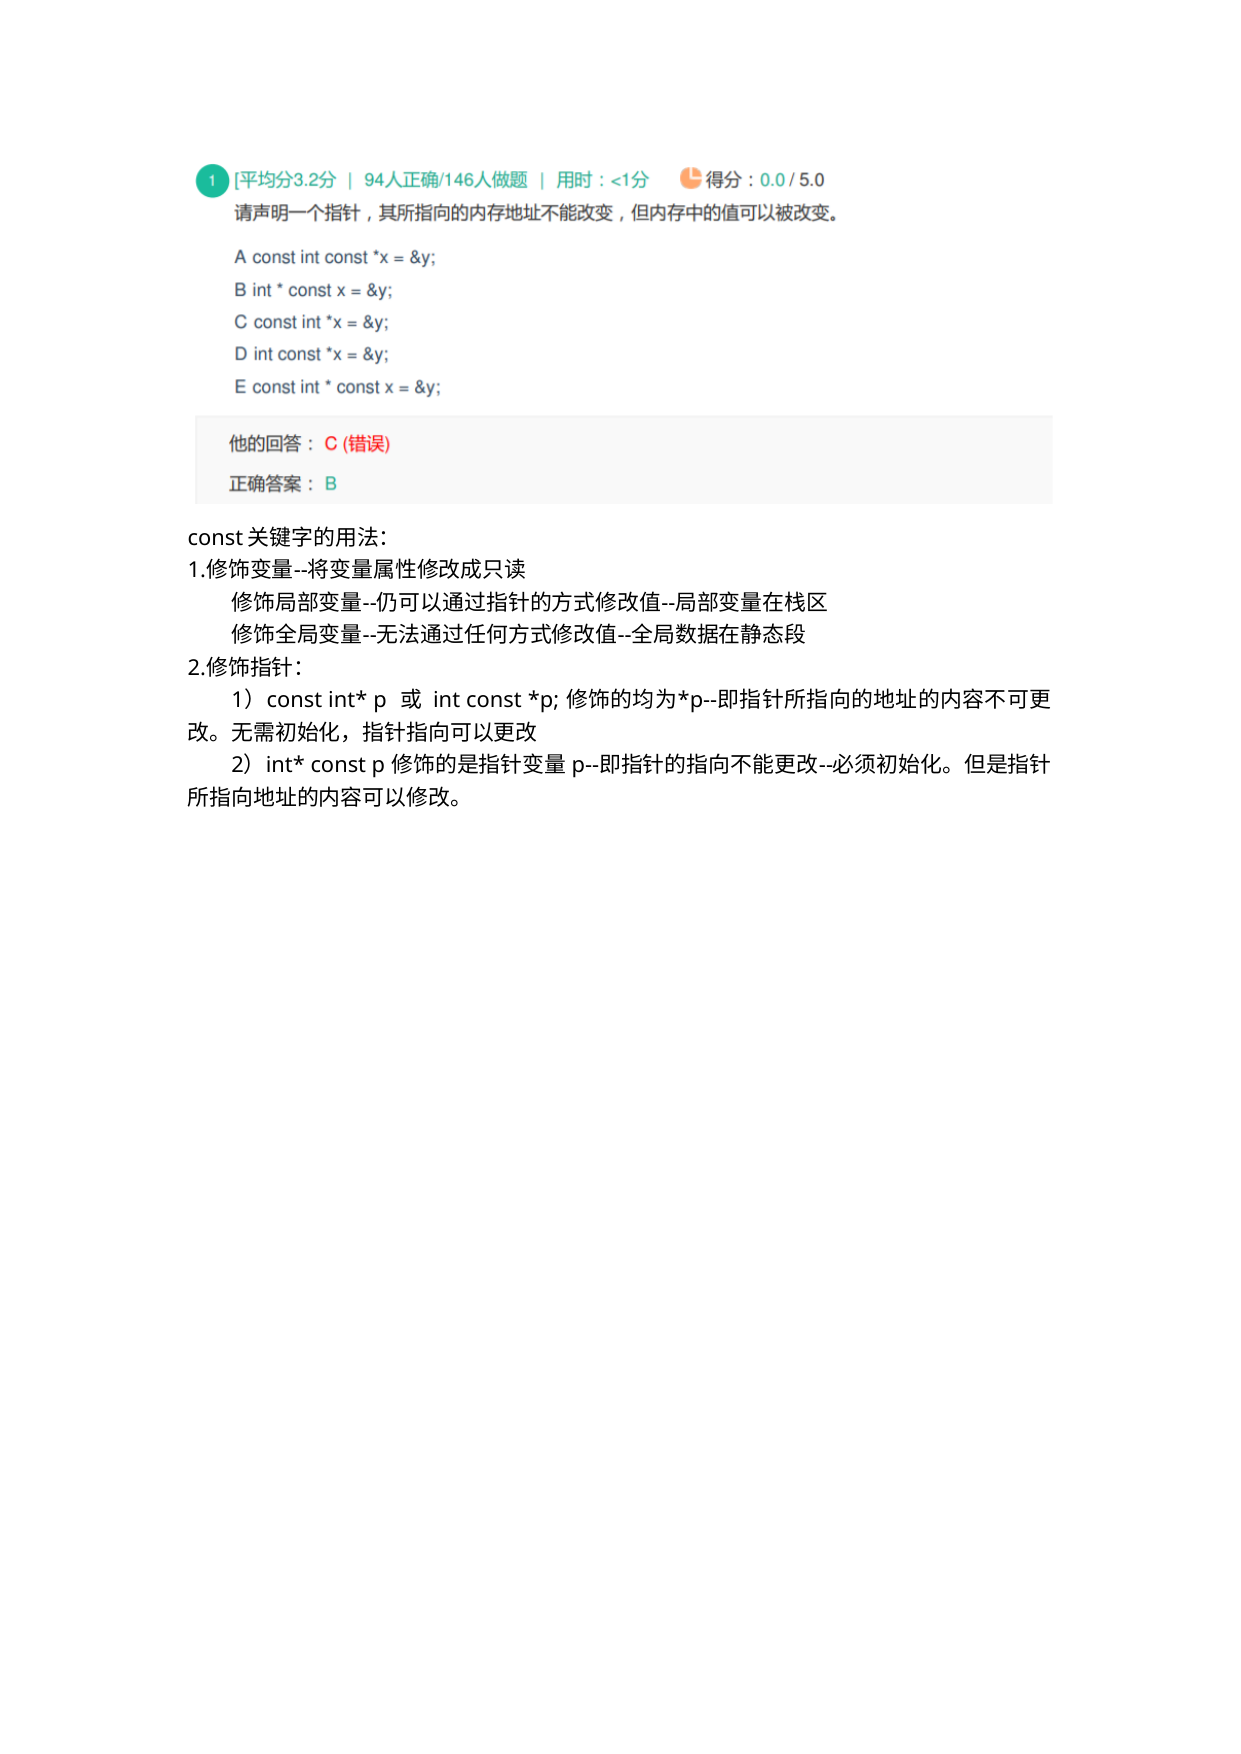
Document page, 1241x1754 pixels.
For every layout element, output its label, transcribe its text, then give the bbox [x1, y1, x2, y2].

text 2.修饰指针： [187, 649, 1053, 682]
text 修饰局部变量--仍可以通过指针的方式修改值--局部变量在栈区 [187, 584, 1053, 617]
text 1）const int* p 或 int const *p; 修饰的均为*p--即指针所指向的地址的内容不可更改。无需初始化，指针指向可以更改 [187, 682, 1053, 747]
text const关键字的用法： [187, 519, 1053, 552]
picture [187, 162, 1053, 504]
text 1.修饰变量--将变量属性修改成只读 [187, 552, 1053, 584]
text 2）int* const p 修饰的是指针变量p--即指针的指向不能更改--必须初始化。但是指针所指向地址的内容可以修改。 [187, 747, 1053, 812]
text 修饰全局变量--无法通过任何方式修改值--全局数据在静态段 [187, 617, 1053, 649]
